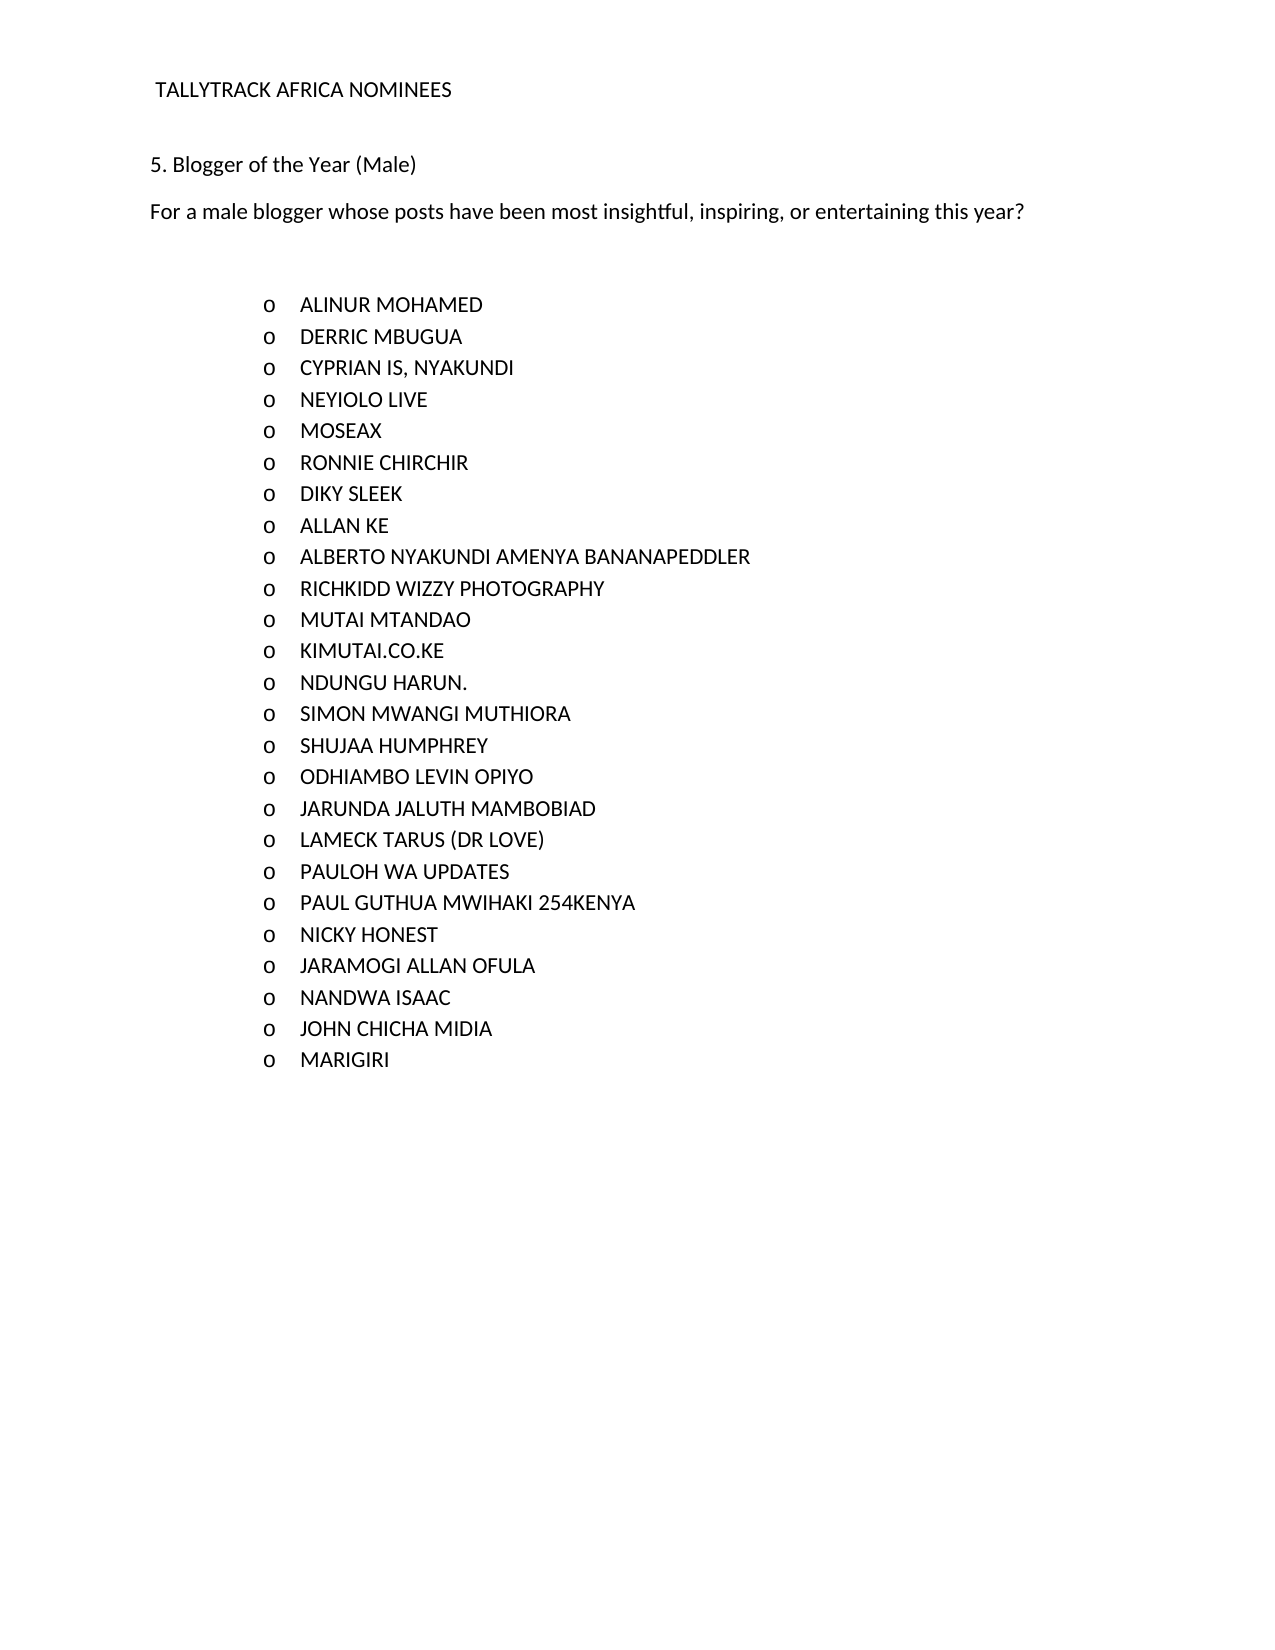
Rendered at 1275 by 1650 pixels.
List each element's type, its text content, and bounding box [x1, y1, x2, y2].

list LAMECK TARUS (DR LOVE) [262, 825, 1125, 854]
list MUTAI MTANDAO [262, 605, 1125, 634]
list DERRIC MBUGUA [262, 322, 1125, 351]
list ALBERTO NYAKUNDI AMENYA BANANAPEDDLER [262, 542, 1125, 571]
list ODHIAMBO LEVIN OPIYO [262, 762, 1125, 792]
list PAULOH WA UPDATES [262, 857, 1125, 886]
list NEYIOLO LIVE [262, 385, 1125, 414]
list DIKY SLEEK [262, 479, 1125, 508]
list CYPRIAN IS, NYAKUNDI [262, 353, 1125, 383]
list NICKY HONEST [262, 920, 1125, 949]
list JARAMOGI ALLAN OFULA [262, 951, 1125, 980]
text For a male blogger whose posts have been most insightful, inspiring, or entertaining this year? [150, 197, 1125, 225]
list RICHKIDD WIZZY PHOTOGRAPHY [262, 574, 1125, 603]
list NANDWA ISAAC [262, 983, 1125, 1012]
list SHUJAA HUMPHREY [262, 731, 1125, 760]
text 5. Blogger of the Year (Male) [150, 150, 1125, 178]
list RONNIE CHIRCHIR [262, 448, 1125, 477]
list ALINUR MOHAMED [262, 291, 1125, 320]
list KIMUTAI.CO.KE [262, 637, 1125, 666]
list ALLAN KE [262, 511, 1125, 540]
list JOHN CHICHA MIDIA [262, 1014, 1125, 1043]
list NDUNGU HARUN. [262, 668, 1125, 697]
list MOSEAX [262, 416, 1125, 446]
list MARIGIRI [262, 1046, 1125, 1075]
list JARUNDA JALUTH MAMBOBIAD [262, 794, 1125, 823]
list PAUL GUTHUA MWIHAKI 254KENYA [262, 888, 1125, 917]
list SIMON MWANGI MUTHIORA [262, 699, 1125, 729]
